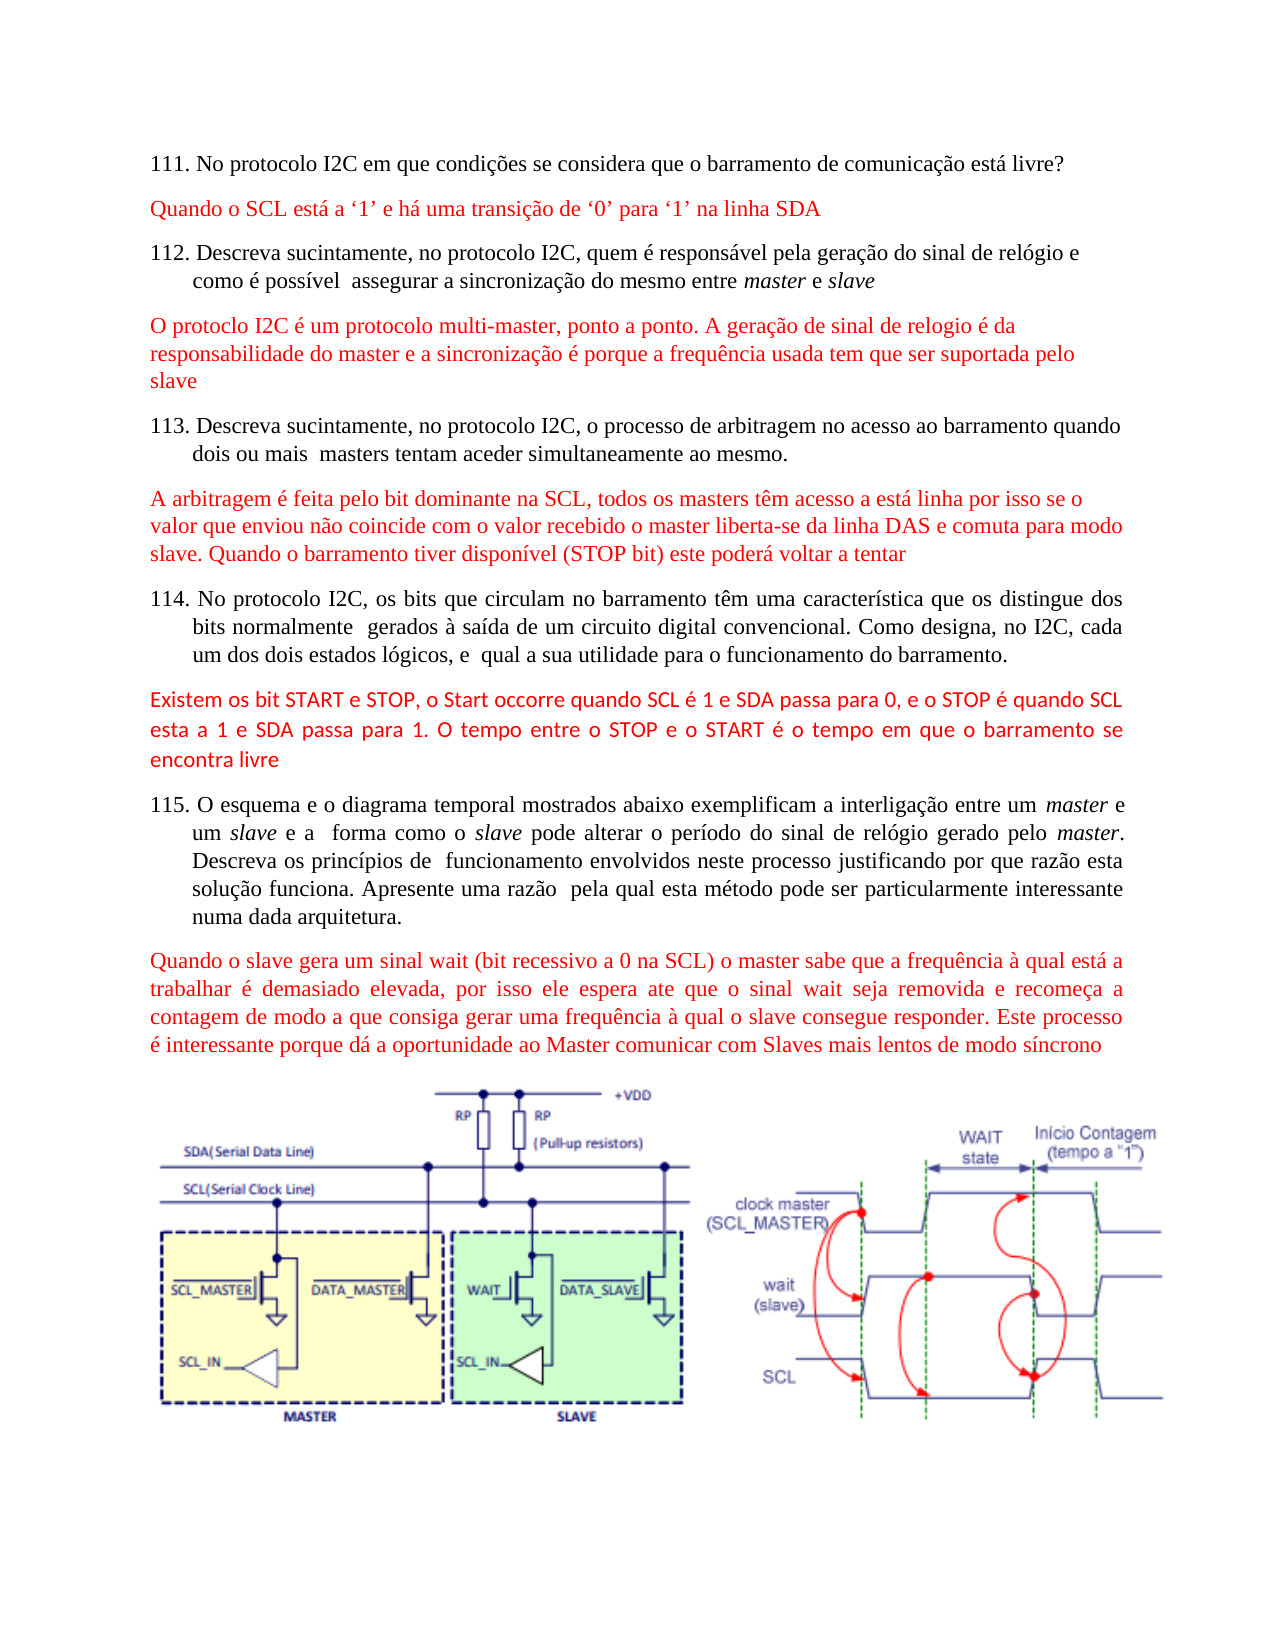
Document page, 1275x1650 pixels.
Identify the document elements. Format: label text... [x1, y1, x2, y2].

text Quando o slave gera um sinal wait (bit recessivo a 0 na SCL) o master sabe que a frequência à qual está a trabalhar é demasiado elevada, por isso ele espera ate que o sinal wait seja removida e recomeça a contagem de modo a que consiga gerar uma frequência à qual o slave consegue responder. Este processo é interessante porque dá a oportunidade ao Master comunicar com Slaves mais lentos de modo síncrono [150, 947, 1125, 1057]
text 112. Descreva sucintamente, no protocolo I2C, quem é responsável pela geração do sinal de relógio e como é possível assegurar a sincronização do mesmo entre master e slave [150, 239, 1125, 293]
text Existem os bit START e STOP, o Start occorre quando SCL é 1 e SDA passa para 0, e o STOP é quando SCL esta a 1 e SDA passa para 1. O tempo entre o STOP e o START é o tempo em que o barramento se encontra livre [150, 685, 1125, 773]
text 113. Descreva sucintamente, no protocolo I2C, o processo de arbitragem no acesso ao barramento quando dois ou mais masters tentam aceder simultaneamente ao mesmo. [150, 412, 1125, 466]
text 114. No protocolo I2C, os bits que circulam no barramento têm uma característica que os distingue dos bits normalmente gerados à saída de um circuito digital convencional. Como designa, no I2C, cada um dos dois estados lógicos, e qual a sua utilidade para o funcionamento do barramento. [150, 585, 1125, 667]
text 111. No protocolo I2C em que condições se considera que o barramento de comunicação está livre? [150, 150, 1125, 176]
text O protoclo I2C é um protocolo multi-master, ponto a ponto. A geração de sinal de relogio é da responsabilidade do master e a sincronização é porque a frequência usada tem que ser suportada pelo slave [150, 312, 1125, 394]
text 115. O esquema e o diagrama temporal mostrados abaixo exemplificam a interligação entre um master e um slave e a forma como o slave pode alterar o período do sinal de relógio gerado pelo master. Descreva os princípios de funcionamento envolvidos neste processo justificando por que razão esta solução funciona. Apresente uma razão pela qual esta método pode ser particularmente interessante numa dada arquitetura. [150, 791, 1125, 929]
text Quando o SCL está a ‘1’ e há uma transição de ‘0’ para ‘1’ na linha SDA [150, 194, 1125, 221]
picture [140, 1068, 1179, 1428]
text A arbitragem é feita pelo bit dominante na SCL, todos os masters têm acesso a está linha por isso se o valor que enviou não coincide com o valor recebido o master liberta-se da linha DAS e comuta para modo slave. Quando o barramento tiver disponível (STOP bit) este poderá voltar a tentar [150, 484, 1125, 567]
